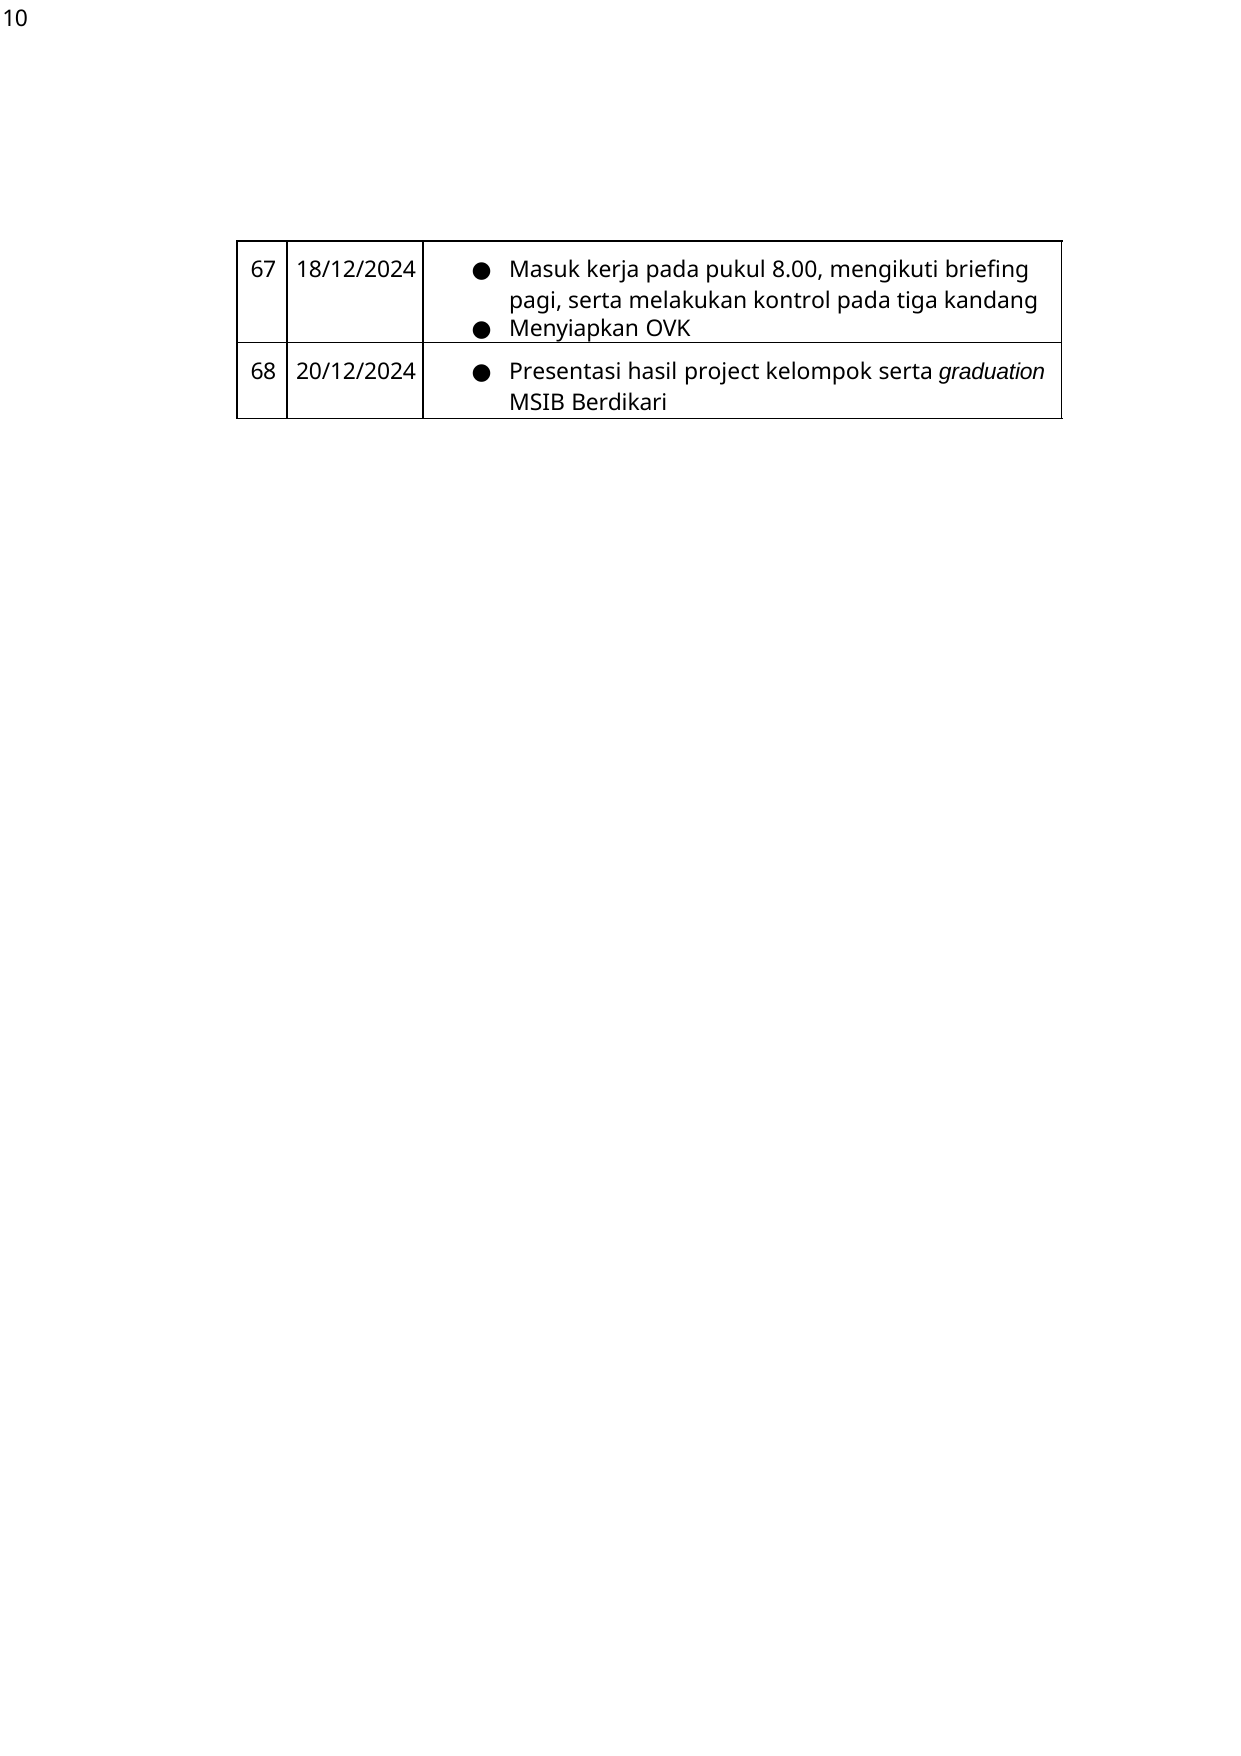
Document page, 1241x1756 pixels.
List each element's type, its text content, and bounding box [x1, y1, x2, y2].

table_header Masuk kerja pada pukul 8.00, mengikuti briefing pagi, serta melakukan kontrol pada tiga kandang Menyiapkan OVK [424, 242, 1061, 342]
table_cell 20/12/2024 [288, 343, 422, 417]
table_cell 68 [238, 343, 286, 417]
table_header 67 [238, 242, 286, 342]
table_header 18/12/2024 [288, 242, 422, 342]
table_cell Presentasi hasil project kelompok serta graduation MSIB Berdikari [424, 343, 1061, 417]
